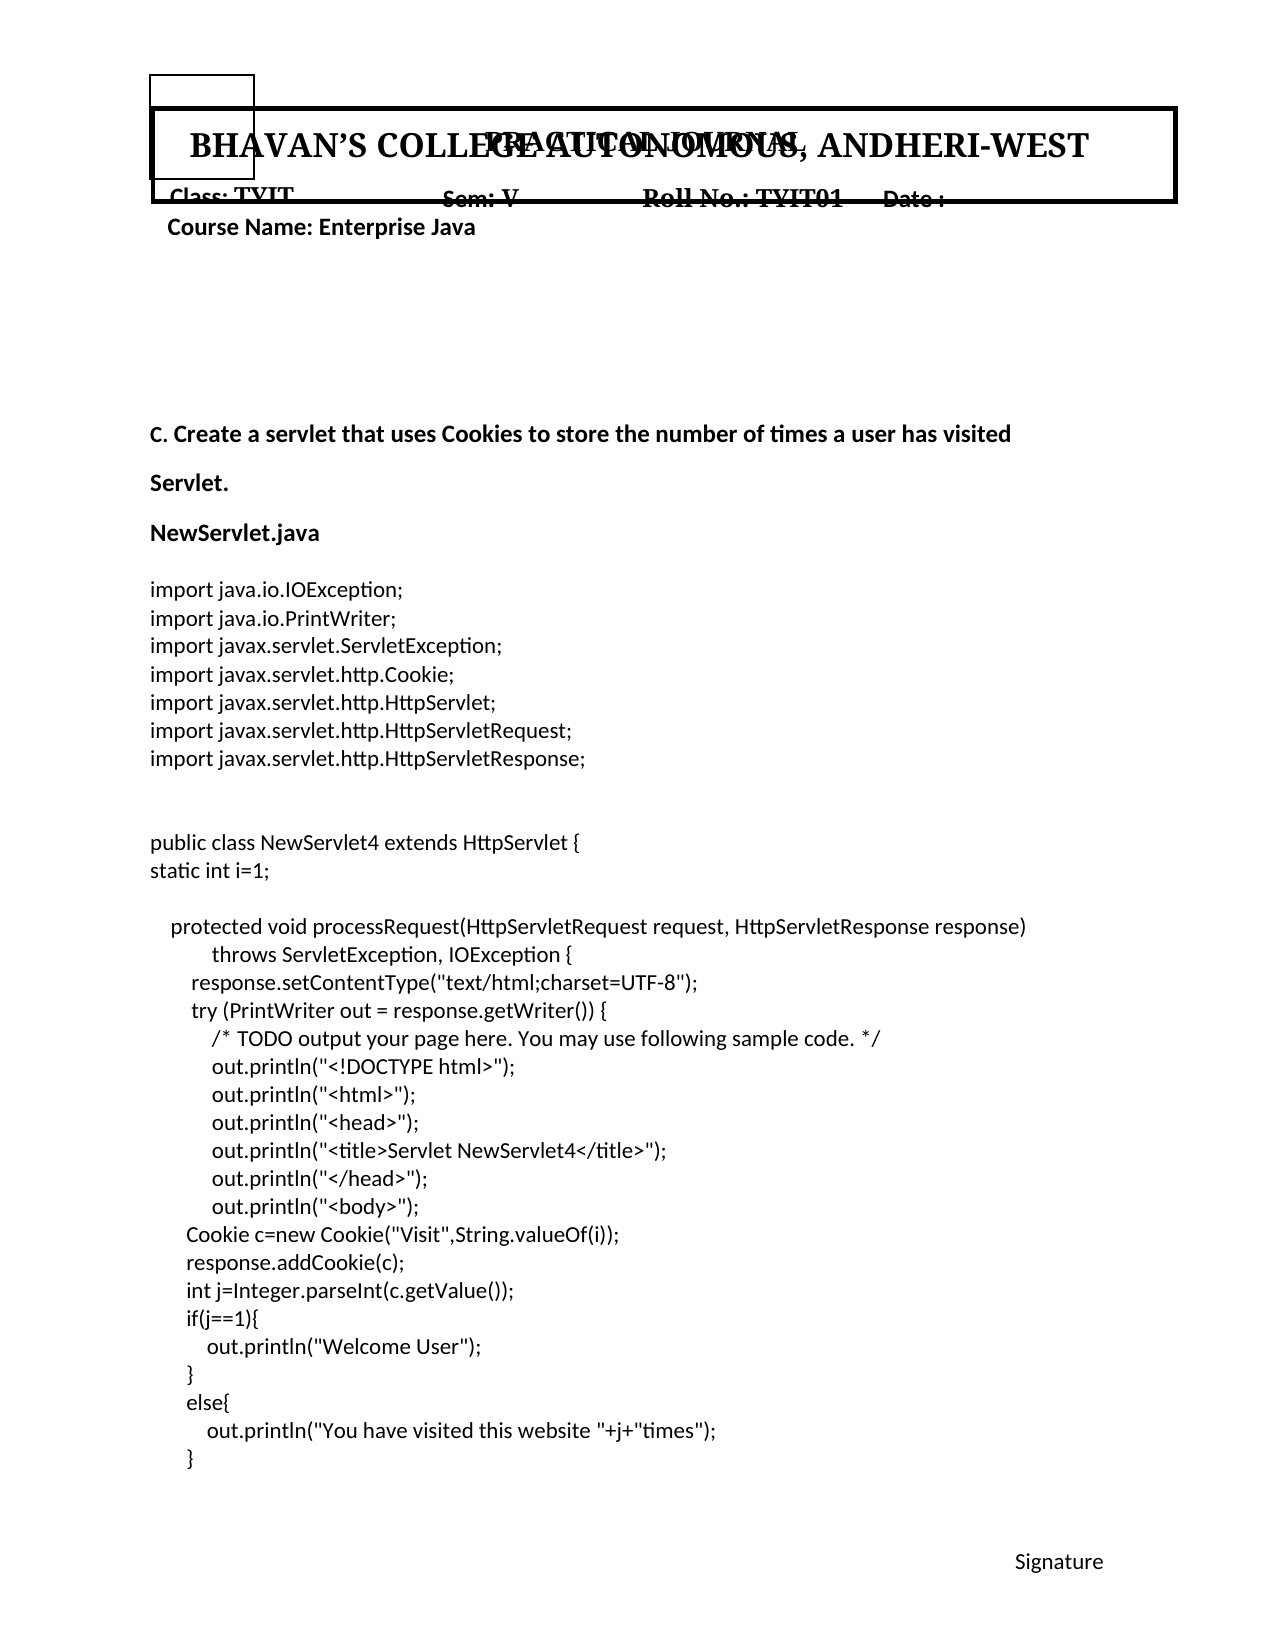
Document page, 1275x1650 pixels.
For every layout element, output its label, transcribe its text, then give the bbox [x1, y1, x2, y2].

text response.setContentType("text/html;charset=UTF-8"); [150, 968, 1125, 996]
text else{ [150, 1388, 1125, 1416]
text /* TODO output your page here. You may use following sample code. */ [150, 1024, 1125, 1052]
text throws ServletException, IOException { [150, 940, 1125, 968]
text import javax.servlet.http.HttpServletRequest; [150, 716, 1125, 744]
text } [150, 1444, 1125, 1472]
text try (PrintWriter out = response.getWriter()) { [150, 996, 1125, 1024]
text protected void processRequest(HttpServletRequest request, HttpServletResponse response) [150, 912, 1125, 940]
text out.println("<title>Servlet NewServlet4</title>"); [150, 1136, 1125, 1164]
text Cookie c=new Cookie("Visit",String.valueOf(i)); [150, 1220, 1125, 1248]
text import javax.servlet.http.HttpServletResponse; [150, 744, 1125, 772]
text out.println("<head>"); [150, 1108, 1125, 1136]
text Servlet. [150, 467, 1125, 498]
text C. Create a servlet that uses Cookies to store the number of times a user has visited [150, 418, 1125, 448]
text static int i=1; [150, 856, 1125, 884]
text out.println("</head>"); [150, 1164, 1125, 1192]
text out.println("Welcome User"); [150, 1332, 1125, 1360]
text import javax.servlet.http.HttpServlet; [150, 688, 1125, 716]
text out.println("<html>"); [150, 1080, 1125, 1108]
text NewServlet.java [150, 517, 1125, 548]
text out.println("<body>"); [150, 1192, 1125, 1220]
text import javax.servlet.ServletException; [150, 632, 1125, 660]
text if(j==1){ [150, 1304, 1125, 1332]
text response.addCookie(c); [150, 1248, 1125, 1276]
text public class NewServlet4 extends HttpServlet { [150, 828, 1125, 856]
text import java.io.IOException; [150, 576, 1125, 604]
text import javax.servlet.http.Cookie; [150, 660, 1125, 688]
text import java.io.PrintWriter; [150, 604, 1125, 632]
text int j=Integer.parseInt(c.getValue()); [150, 1276, 1125, 1304]
text } [150, 1360, 1125, 1388]
text out.println("You have visited this website "+j+"times"); [150, 1416, 1125, 1444]
text out.println("<!DOCTYPE html>"); [150, 1052, 1125, 1080]
